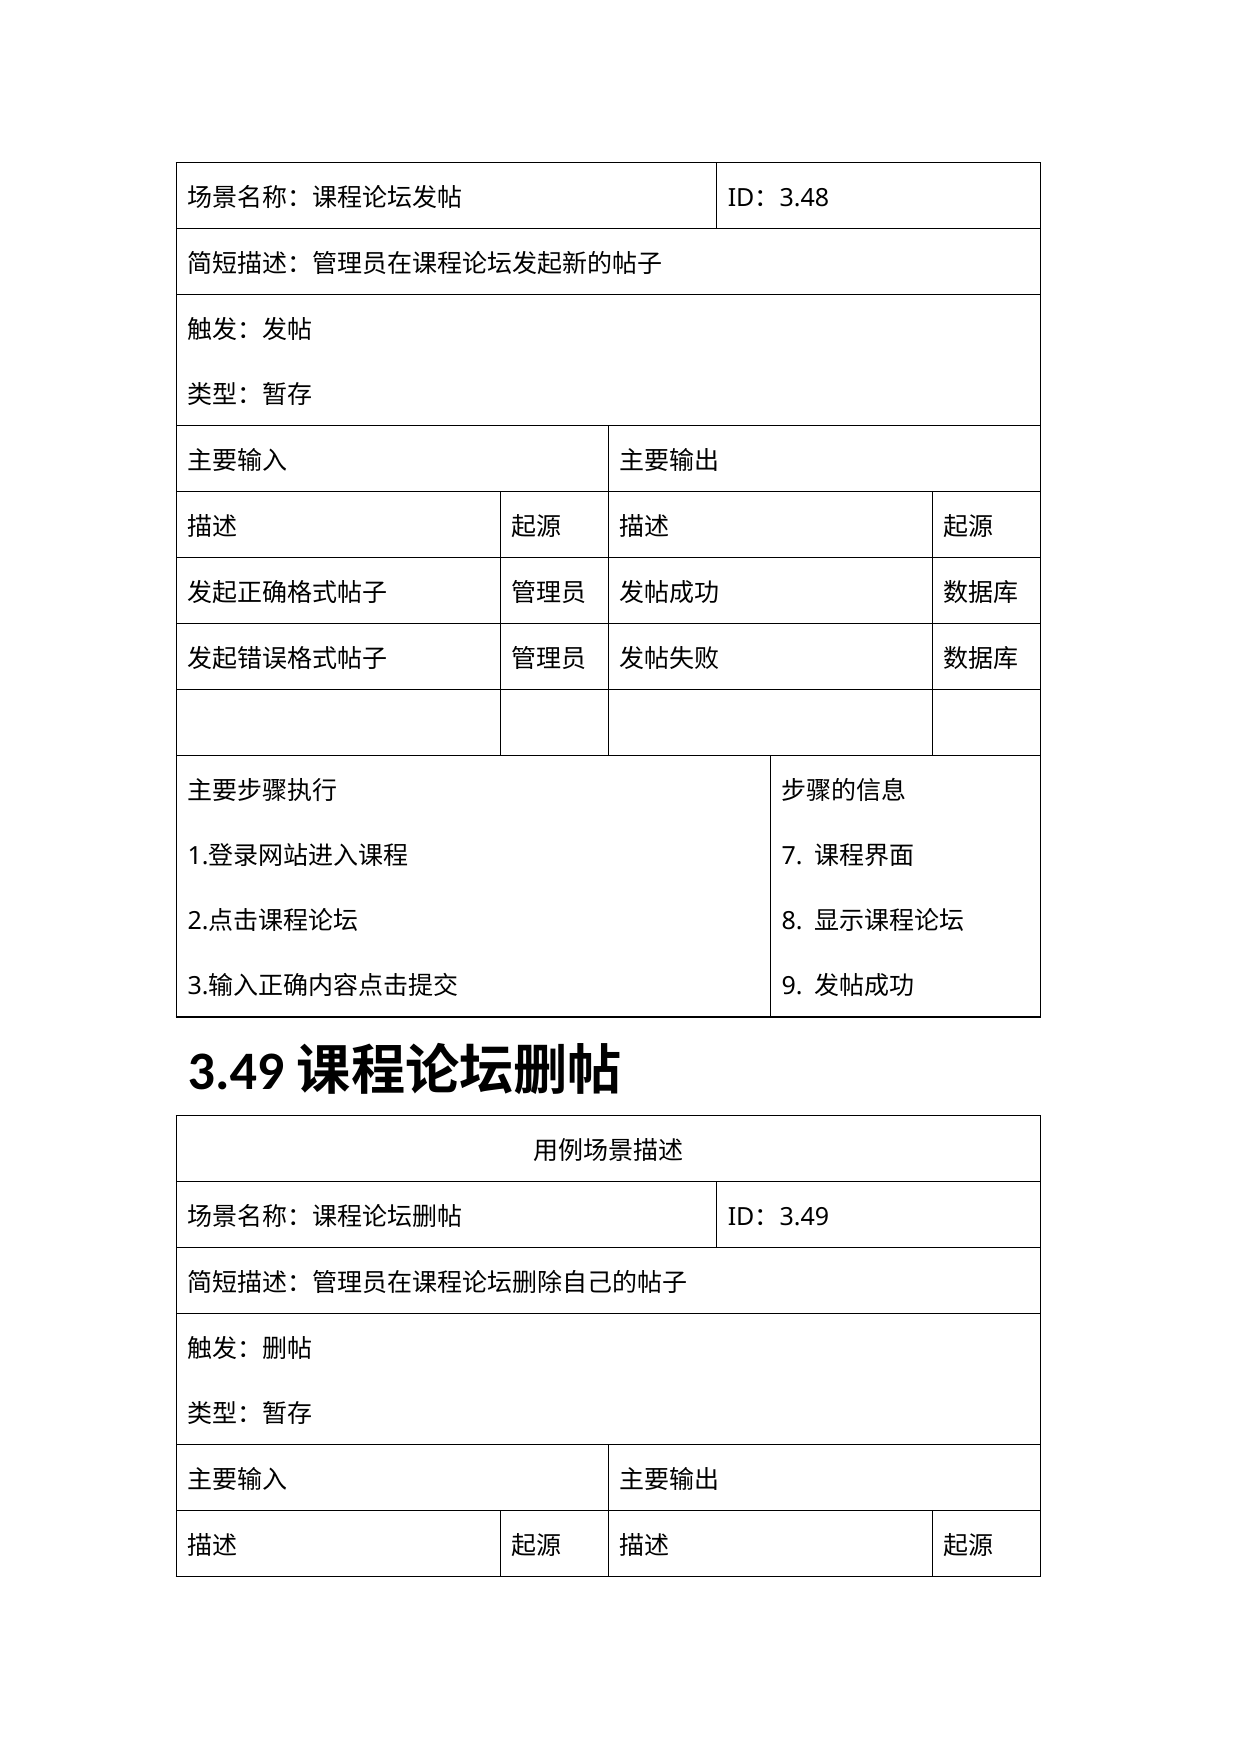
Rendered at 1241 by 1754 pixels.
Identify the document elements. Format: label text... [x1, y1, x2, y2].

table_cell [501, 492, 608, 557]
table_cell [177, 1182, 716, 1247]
text 3.49 课程论坛删帖 [187, 1017, 1053, 1115]
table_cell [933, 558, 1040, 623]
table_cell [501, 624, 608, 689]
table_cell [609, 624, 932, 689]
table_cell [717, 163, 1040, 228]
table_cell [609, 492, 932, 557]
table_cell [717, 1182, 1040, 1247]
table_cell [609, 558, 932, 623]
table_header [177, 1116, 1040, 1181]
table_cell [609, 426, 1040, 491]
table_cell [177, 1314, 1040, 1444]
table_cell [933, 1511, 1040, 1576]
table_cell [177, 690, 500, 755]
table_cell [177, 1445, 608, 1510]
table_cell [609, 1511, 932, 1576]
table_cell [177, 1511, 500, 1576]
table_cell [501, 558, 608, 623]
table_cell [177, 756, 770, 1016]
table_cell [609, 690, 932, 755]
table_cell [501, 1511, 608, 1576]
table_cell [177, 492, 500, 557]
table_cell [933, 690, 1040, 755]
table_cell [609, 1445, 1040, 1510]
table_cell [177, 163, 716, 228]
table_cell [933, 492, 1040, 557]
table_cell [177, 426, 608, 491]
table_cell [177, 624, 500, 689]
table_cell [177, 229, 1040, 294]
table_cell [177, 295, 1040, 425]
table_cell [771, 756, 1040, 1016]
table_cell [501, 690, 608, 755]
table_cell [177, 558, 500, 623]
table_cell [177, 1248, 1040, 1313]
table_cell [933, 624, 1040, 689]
